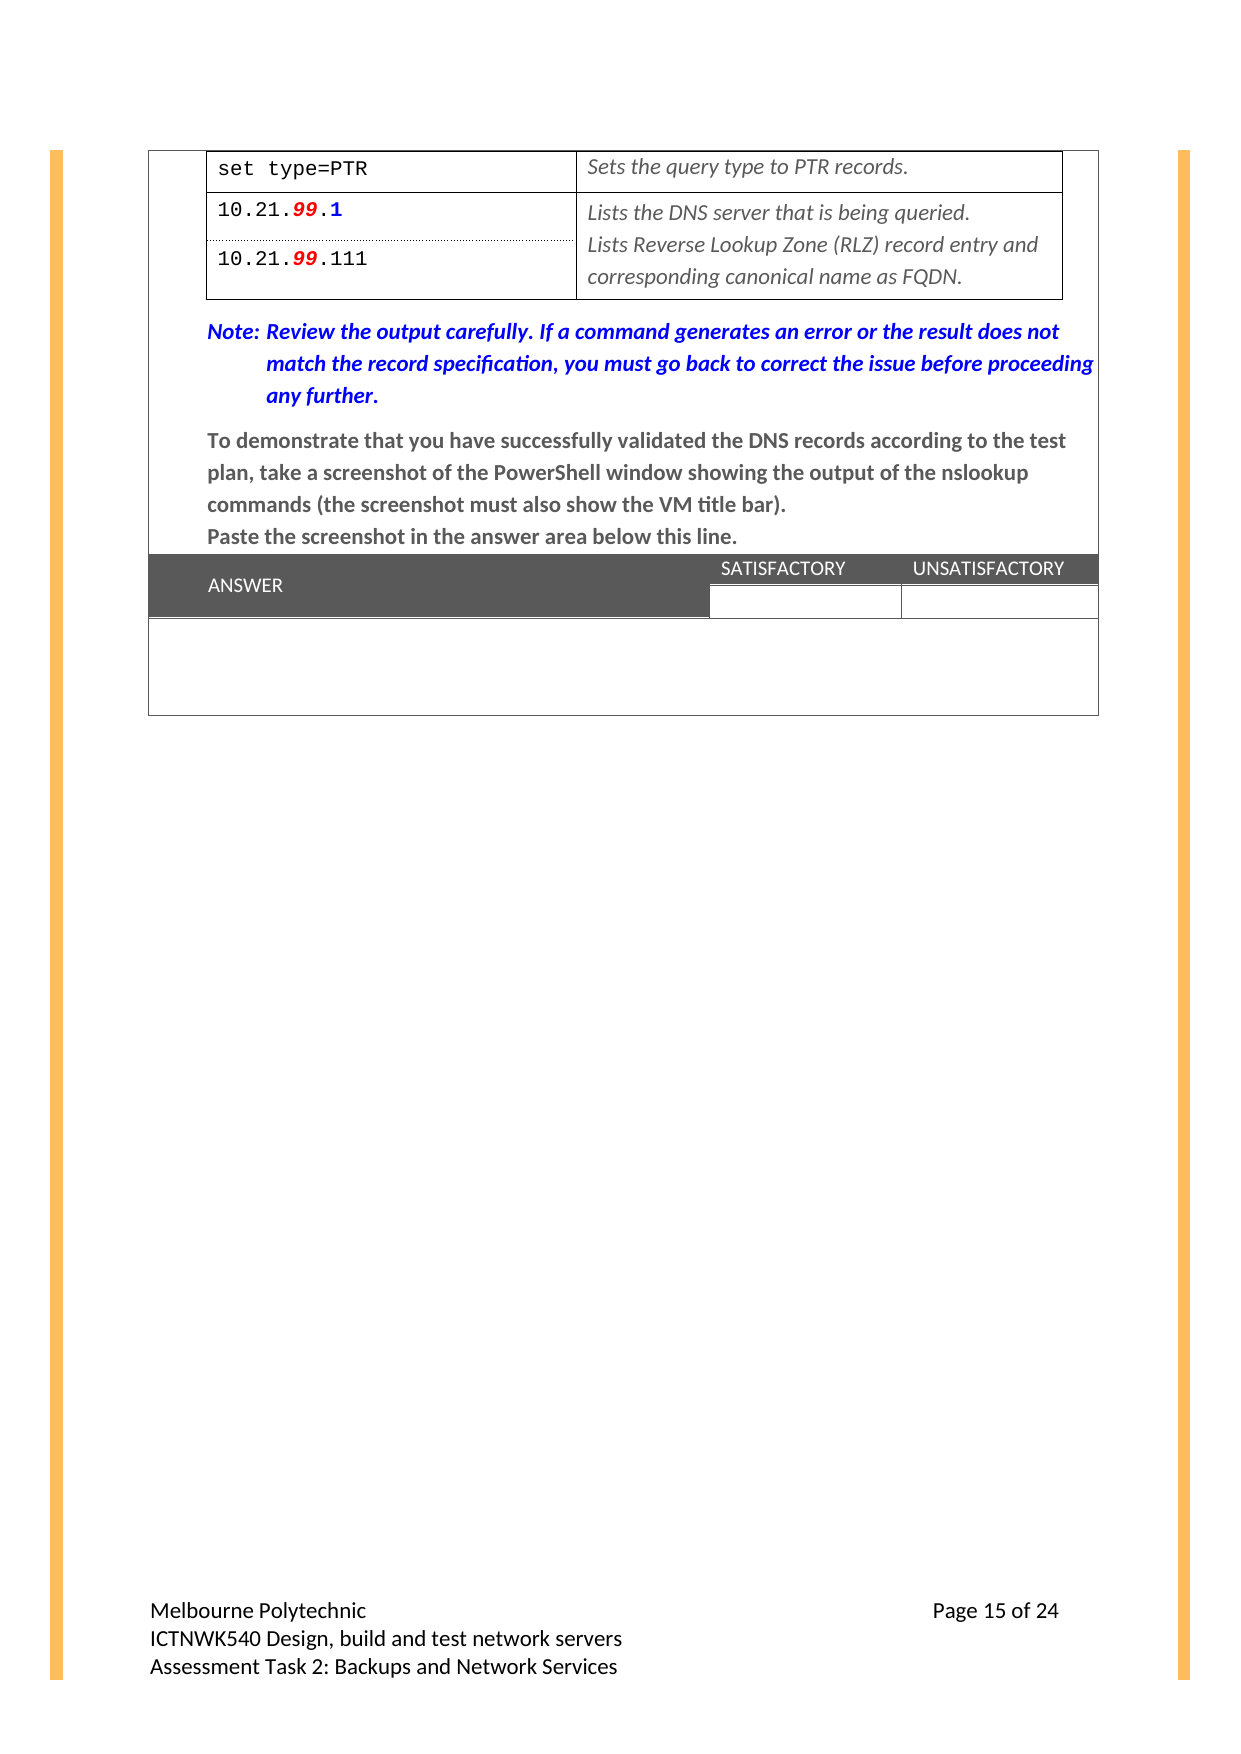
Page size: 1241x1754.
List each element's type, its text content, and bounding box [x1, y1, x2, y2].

table_cell [902, 586, 1098, 617]
table_cell SATISFACTORY [710, 554, 901, 584]
table_cell [710, 586, 901, 617]
table_cell UNSATISFACTORY [902, 554, 1098, 584]
table_cell ANSWER [149, 554, 709, 617]
table_cell [149, 619, 1098, 715]
